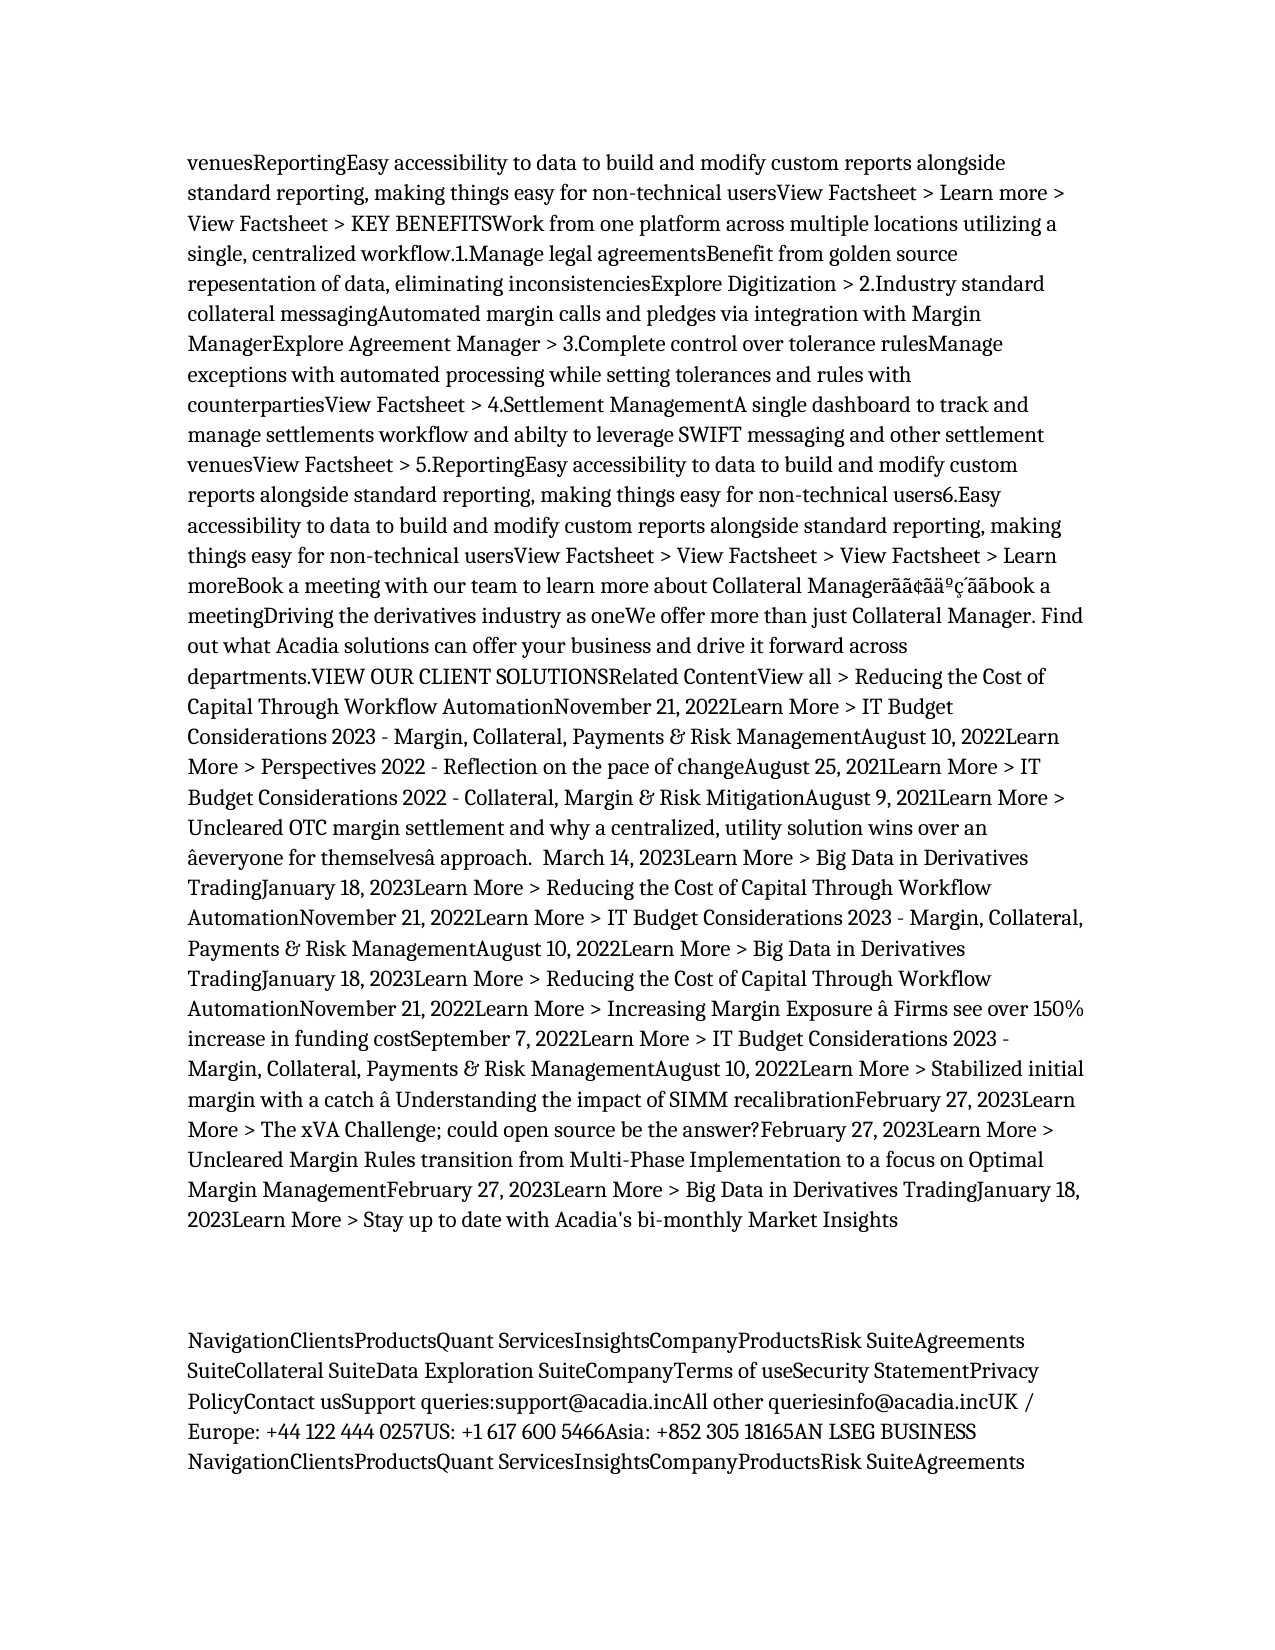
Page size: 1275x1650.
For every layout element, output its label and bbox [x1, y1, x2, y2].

text [187, 150, 1087, 1475]
